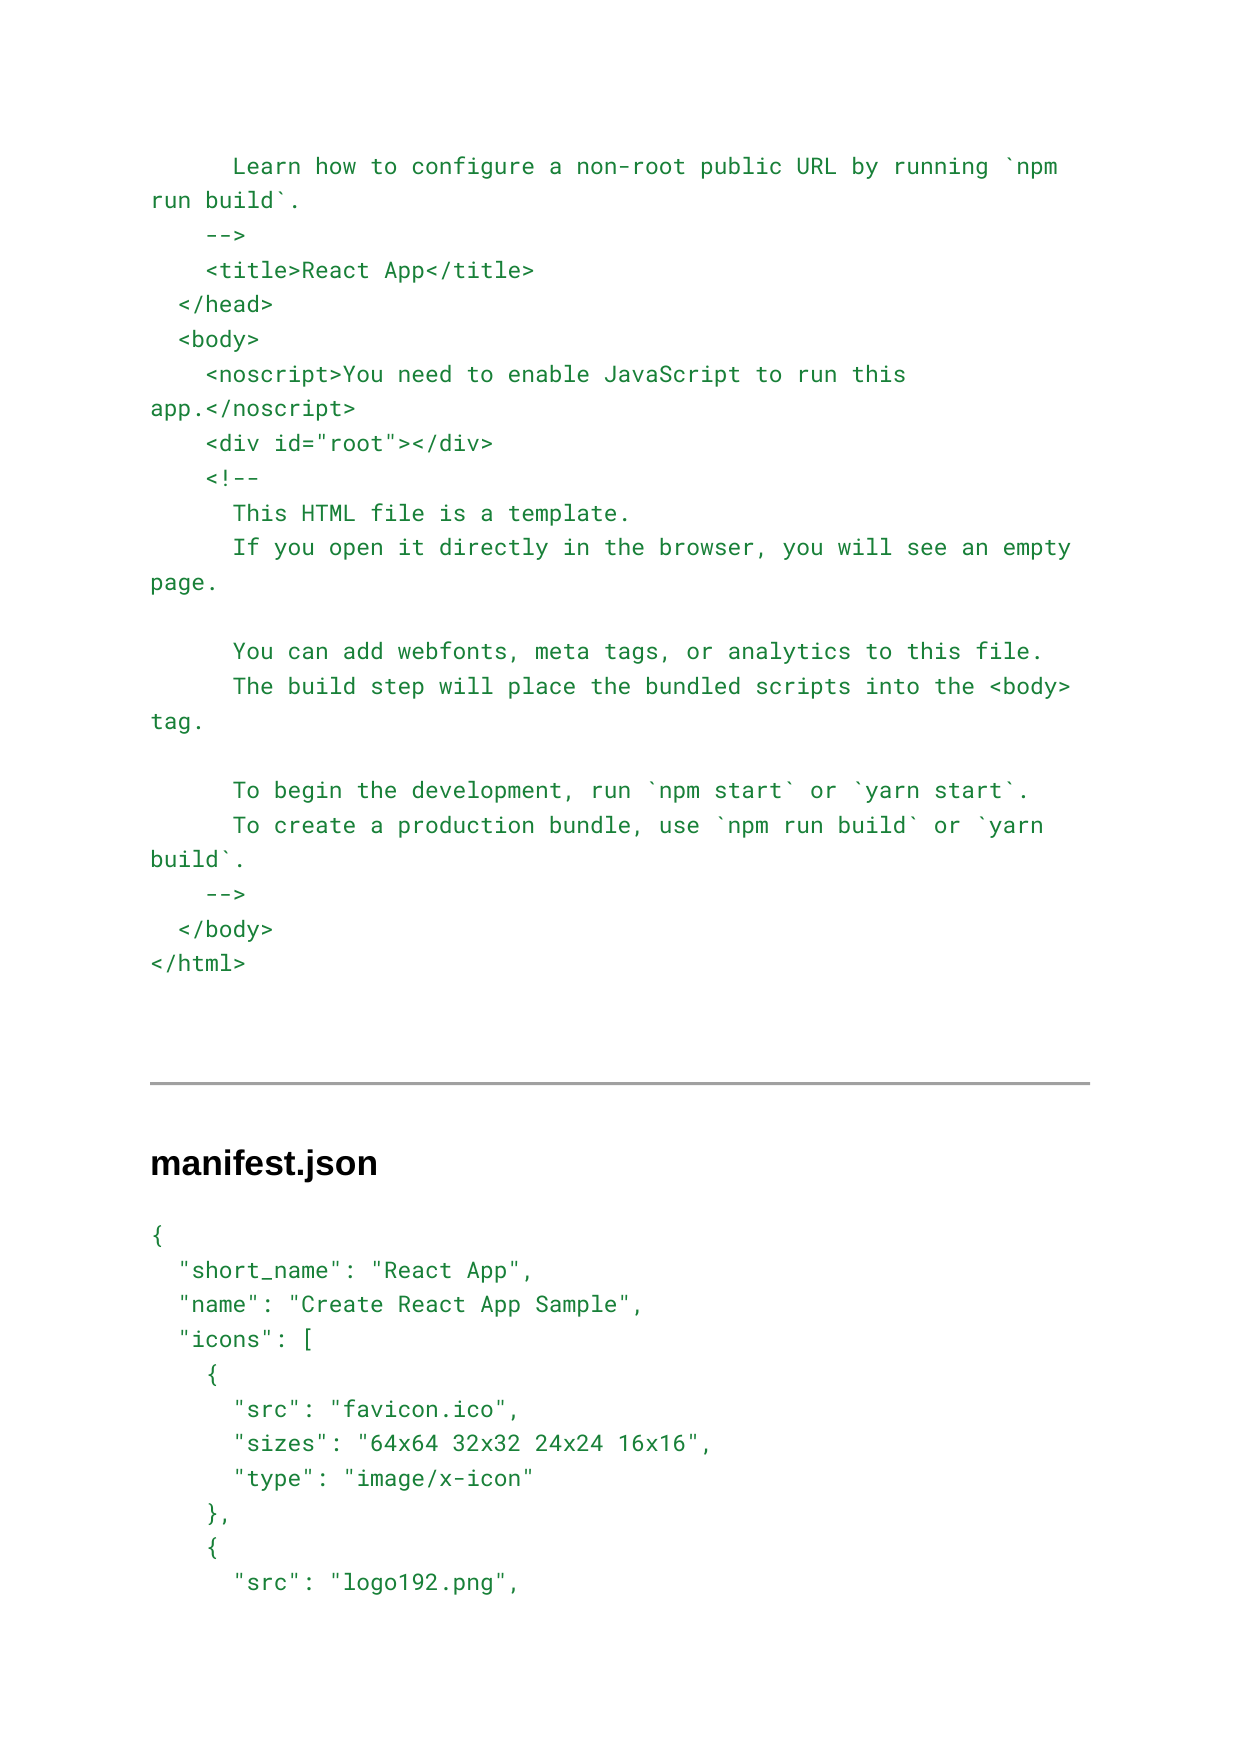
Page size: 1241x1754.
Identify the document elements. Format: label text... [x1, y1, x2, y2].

text --> [150, 219, 1090, 249]
text "src": "logo192.png", [150, 1566, 1090, 1597]
text To create a production bundle, use `npm run build` or `yarn build`. [150, 809, 1090, 874]
text { [150, 1219, 1090, 1250]
text You can add webfonts, meta tags, or analytics to this file. [150, 636, 1090, 666]
text --> [150, 878, 1090, 909]
text { [150, 1358, 1090, 1388]
text <noscript>You need to enable JavaScript to run this app.</noscript> [150, 358, 1090, 423]
text "name": "Create React App Sample", [150, 1289, 1090, 1319]
text "type": "image/x-icon" [150, 1462, 1090, 1492]
text </head> [150, 289, 1090, 319]
text </body> [150, 913, 1090, 943]
text Learn how to configure a non-root public URL by running `npm run build`. [150, 150, 1090, 215]
text "icons": [ [150, 1323, 1090, 1354]
text "src": "favicon.ico", [150, 1393, 1090, 1423]
text This HTML file is a template. [150, 497, 1090, 527]
text <!-- [150, 462, 1090, 492]
text { [150, 1532, 1090, 1562]
text <title>React App</title> [150, 254, 1090, 284]
text "sizes": "64x64 32x32 24x24 16x16", [150, 1428, 1090, 1458]
text To begin the development, run `npm start` or `yarn start`. [150, 774, 1090, 804]
text <body> [150, 323, 1090, 354]
text </html> [150, 948, 1090, 978]
text "short_name": "React App", [150, 1254, 1090, 1284]
text }, [150, 1497, 1090, 1527]
text If you open it directly in the browser, you will see an empty page. [150, 532, 1090, 596]
text <div id="root"></div> [150, 427, 1090, 458]
text manifest.json [150, 1142, 1090, 1183]
text The build step will place the bundled scripts into the <body> tag. [150, 670, 1090, 735]
